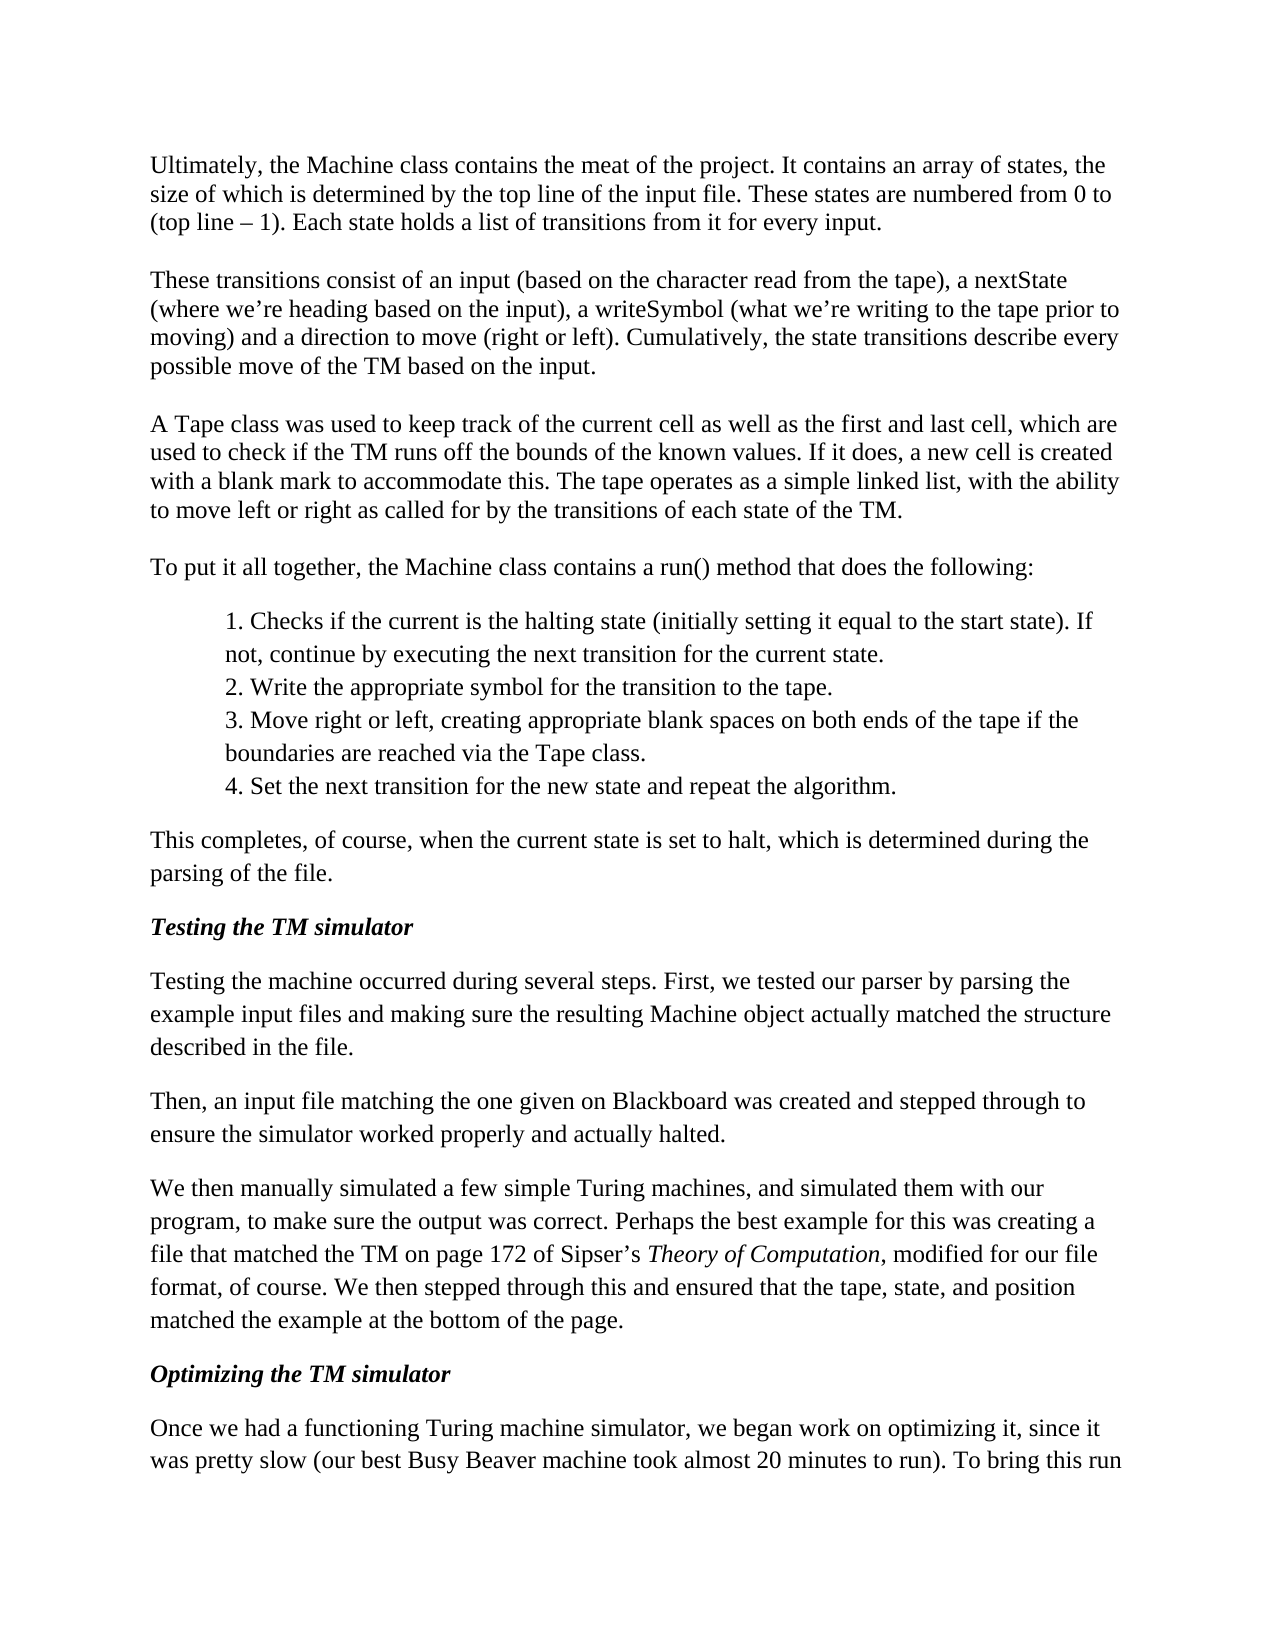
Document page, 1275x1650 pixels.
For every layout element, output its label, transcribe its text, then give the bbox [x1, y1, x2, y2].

text Then, an input file matching the one given on Blackboard was created and stepped through to ensure the simulator worked properly and actually halted. [150, 1086, 1125, 1148]
text Optimizing the TM simulator [150, 1359, 1125, 1387]
text Ultimately, the Machine class contains the meat of the project. It contains an array of states, the size of which is determined by the top line of the input file. These states are numbered from 0 to (top line – 1). Each state holds a list of transitions from it for every input. [150, 150, 1125, 236]
text This completes, of course, when the current state is set to halt, which is determined during the parsing of the file. [150, 825, 1125, 887]
text We then manually simulated a few simple Turing machines, and simulated them with our program, to make sure the output was correct. Perhaps the best example for this was creating a file that matched the TM on page 172 of Sipser’s Theory of Computation, modified for our file format, of course. We then stepped through this and ensured that the tape, state, and position matched the example at the bottom of the page. [150, 1173, 1125, 1334]
text These transitions consist of an input (based on the character read from the tape), a nextState (where we’re heading based on the input), a writeSymbol (what we’re writing to the tape prior to moving) and a direction to move (right or left). Cumulatively, the state transitions describe every possible move of the TM based on the input. [150, 265, 1125, 380]
text Testing the machine occurred during several steps. First, we tested our parser by parsing the example input files and making sure the resulting Machine object actually matched the structure described in the file. [150, 966, 1125, 1061]
text To put it all together, the Machine class contains a run() method that does the following: [150, 552, 1125, 581]
text A Tape class was used to keep track of the current cell as well as the first and last cell, which are used to check if the TM runs off the bounds of the known values. If it does, a new cell is created with a blank mark to accommodate this. The tape operates as a simple linked list, with the ability to move left or right as called for by the transitions of each state of the TM. [150, 409, 1125, 524]
text Testing the TM simulator [150, 912, 1125, 941]
text 1. Checks if the current is the halting state (initially setting it equal to the start state). If not, continue by executing the next transition for the current state. 2. Write the appropriate symbol for the transition to the tape. 3. Move right or left, creating appropriate blank spaces on both ends of the tape if the boundaries are reached via the Tape class. 4. Set the next transition for the new state and repeat the algorithm. [225, 606, 1125, 800]
